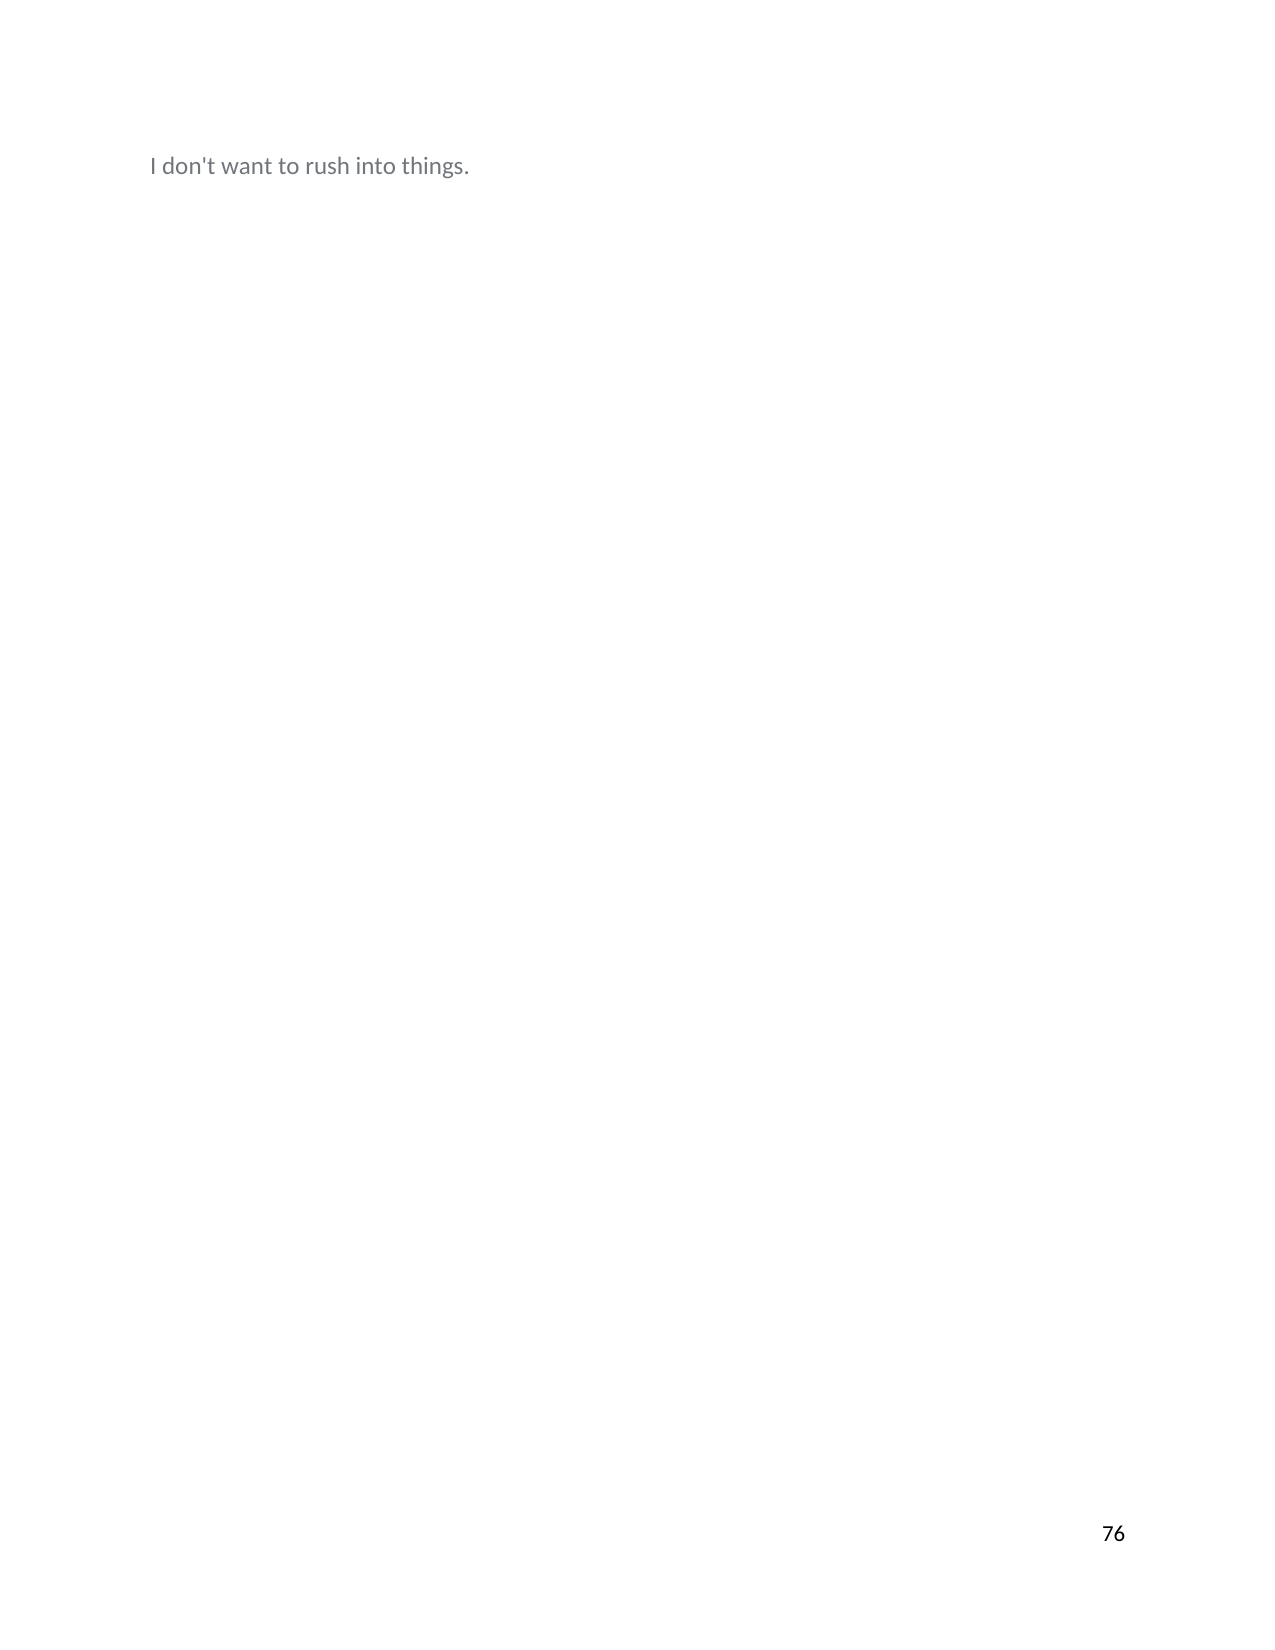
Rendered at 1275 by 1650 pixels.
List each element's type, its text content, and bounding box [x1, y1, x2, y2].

text I don't want to rush into things. [150, 150, 1125, 181]
